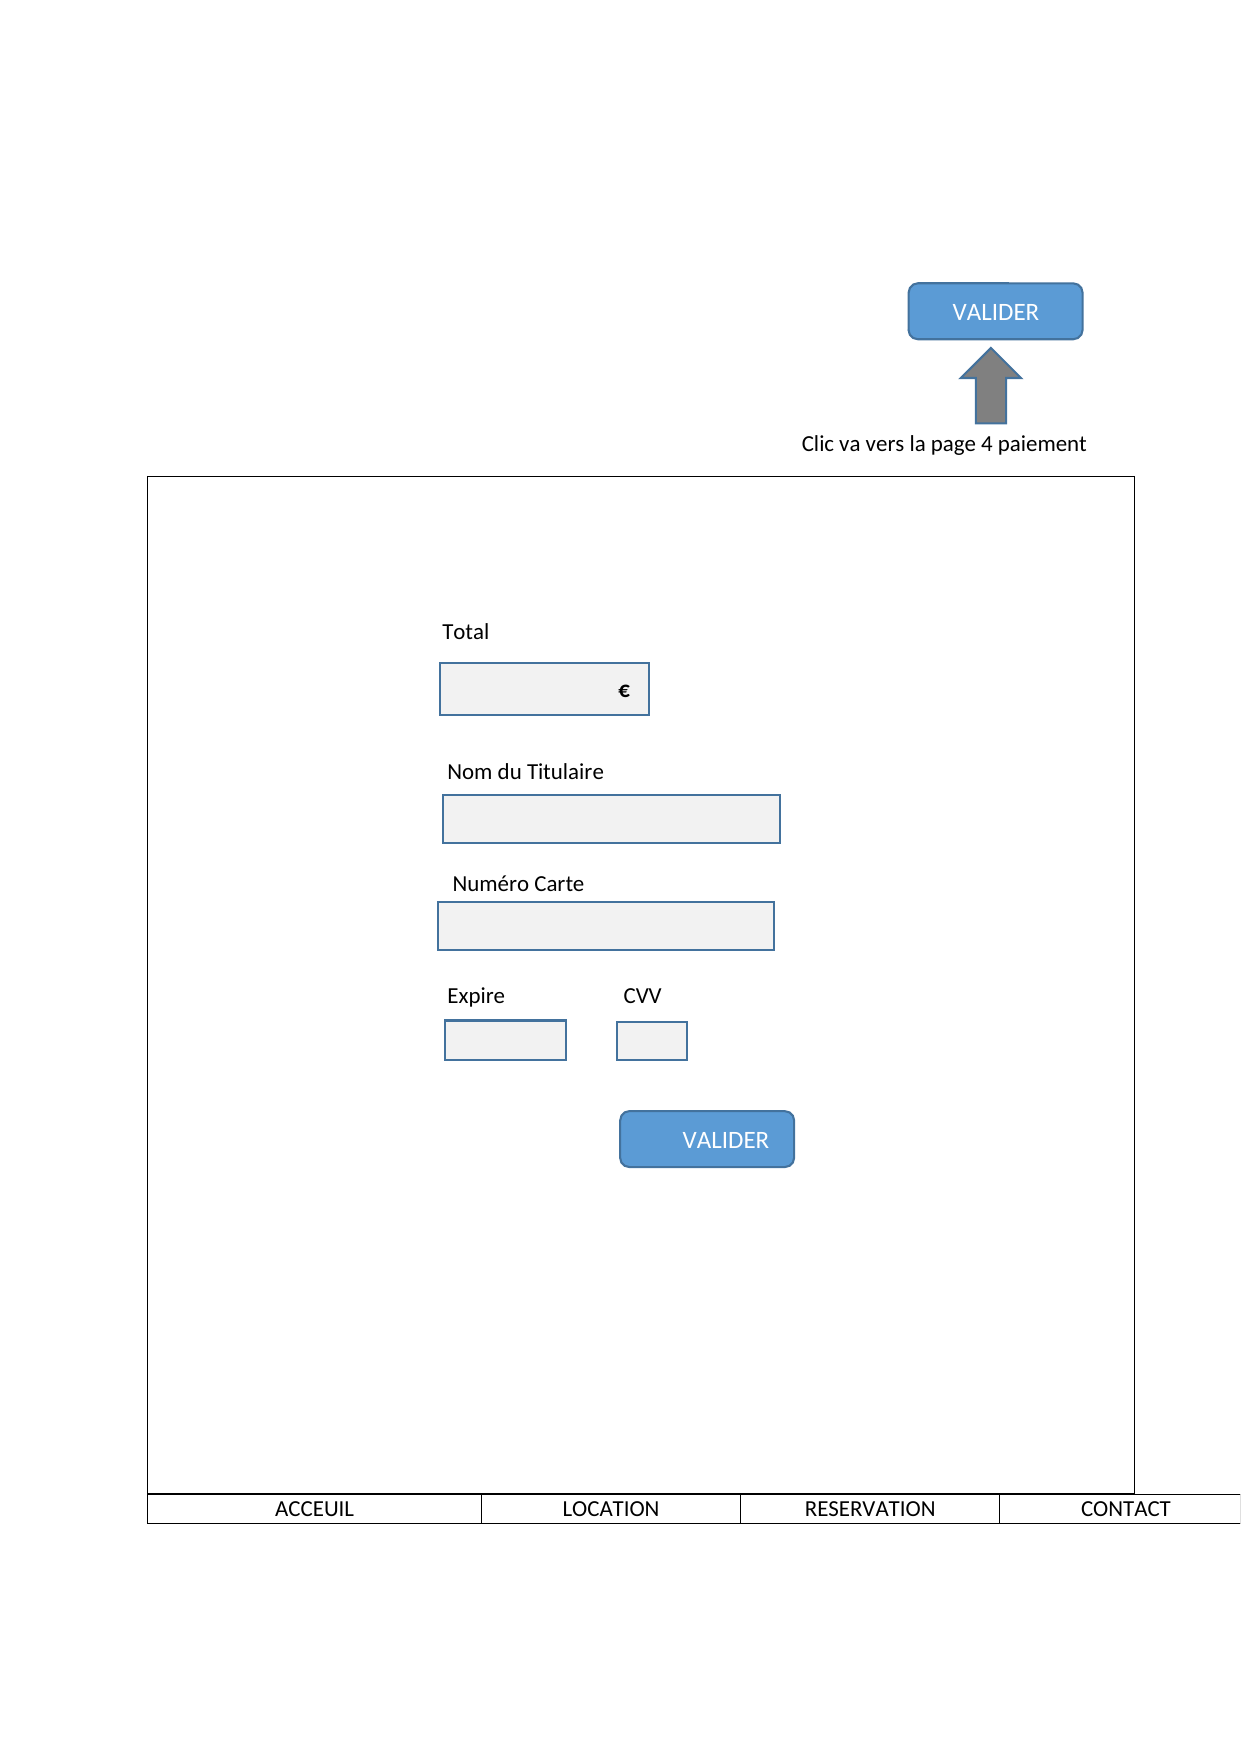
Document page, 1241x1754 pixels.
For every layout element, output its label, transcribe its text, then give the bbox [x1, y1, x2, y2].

table_header RESERVATION [741, 1495, 999, 1523]
table_header Total Nom du Titulaire Numéro Carte Expire CVV [148, 477, 1134, 1492]
text Clic va vers la page 4 paiement [148, 429, 1093, 457]
table_header CONTACT [1000, 1495, 1240, 1523]
table_header ACCEUIL [148, 1495, 481, 1523]
table_header LOCATION [482, 1495, 740, 1523]
